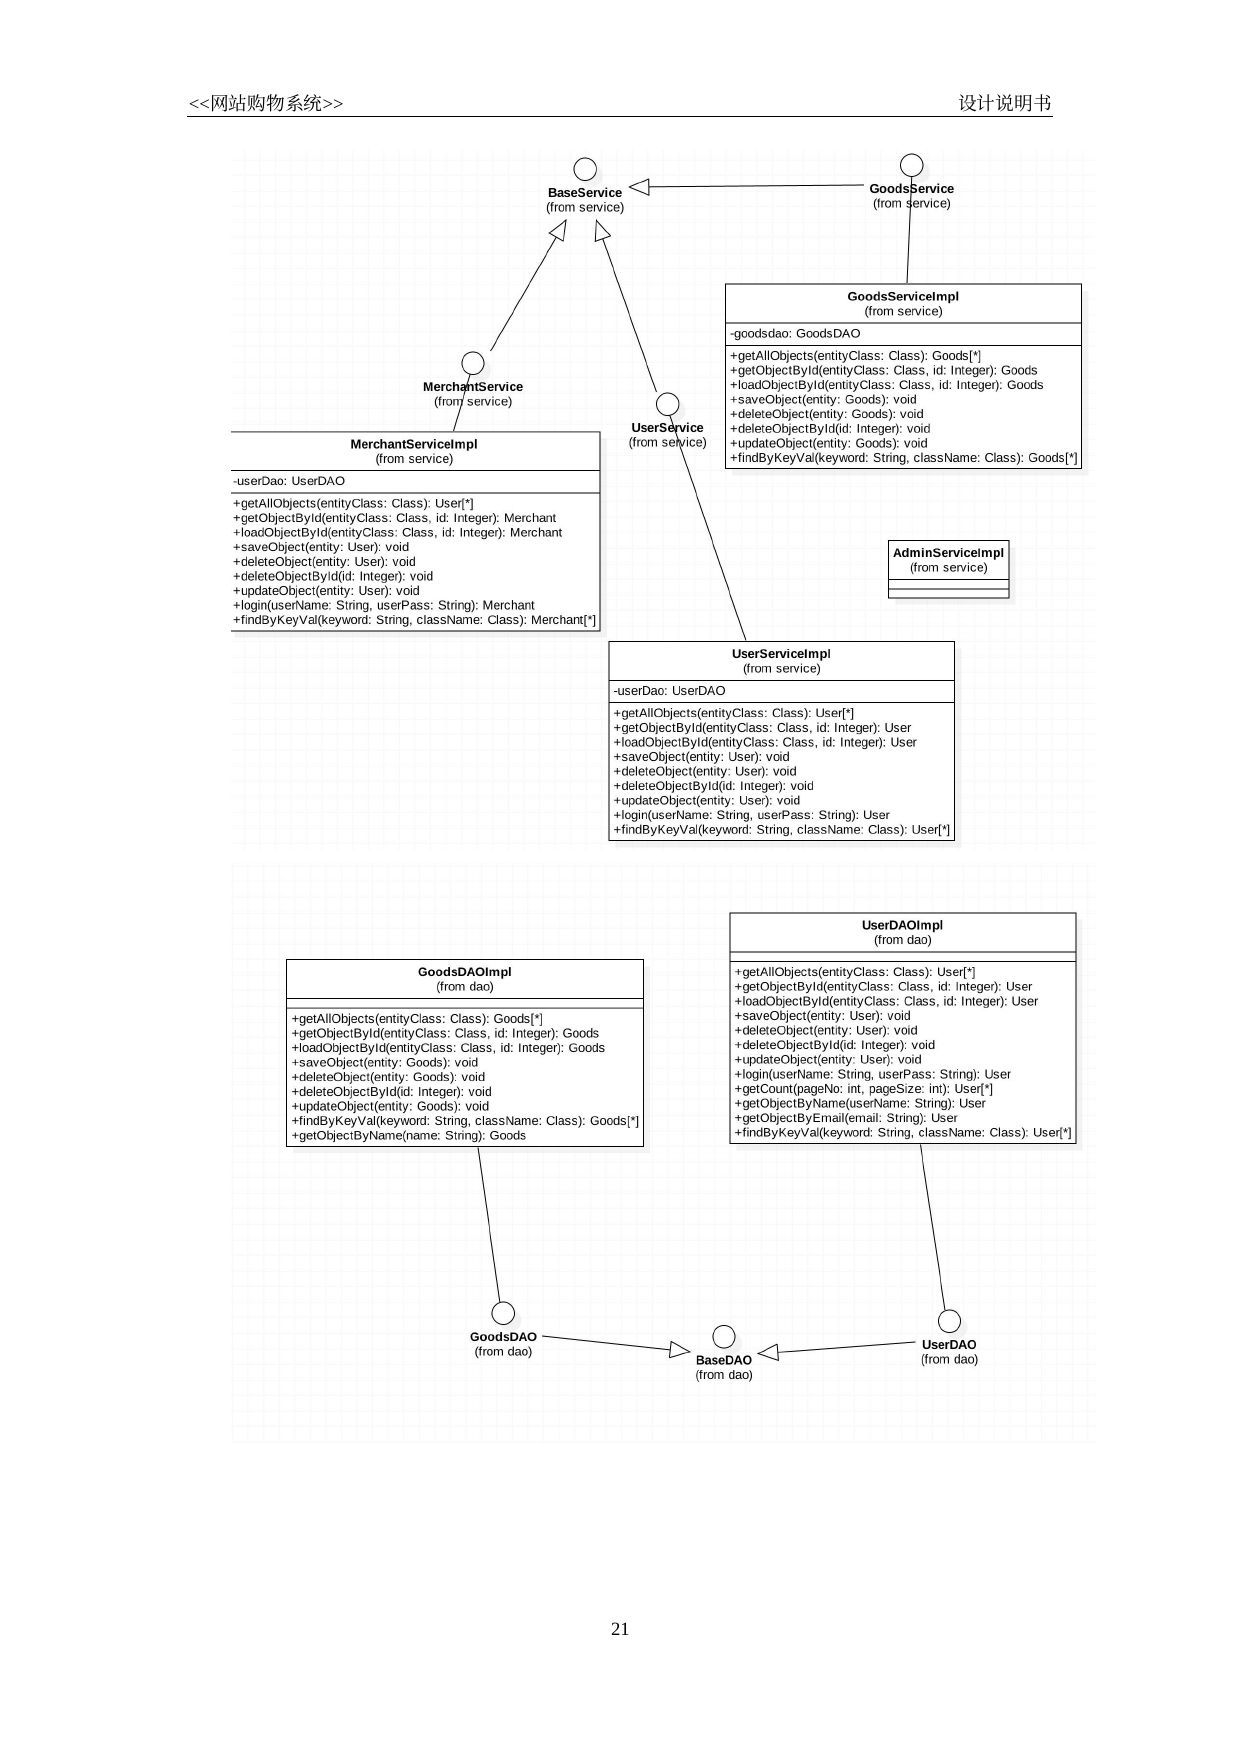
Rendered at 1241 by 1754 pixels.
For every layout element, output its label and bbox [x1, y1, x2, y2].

picture [231, 150, 1095, 850]
picture [231, 863, 1096, 1443]
